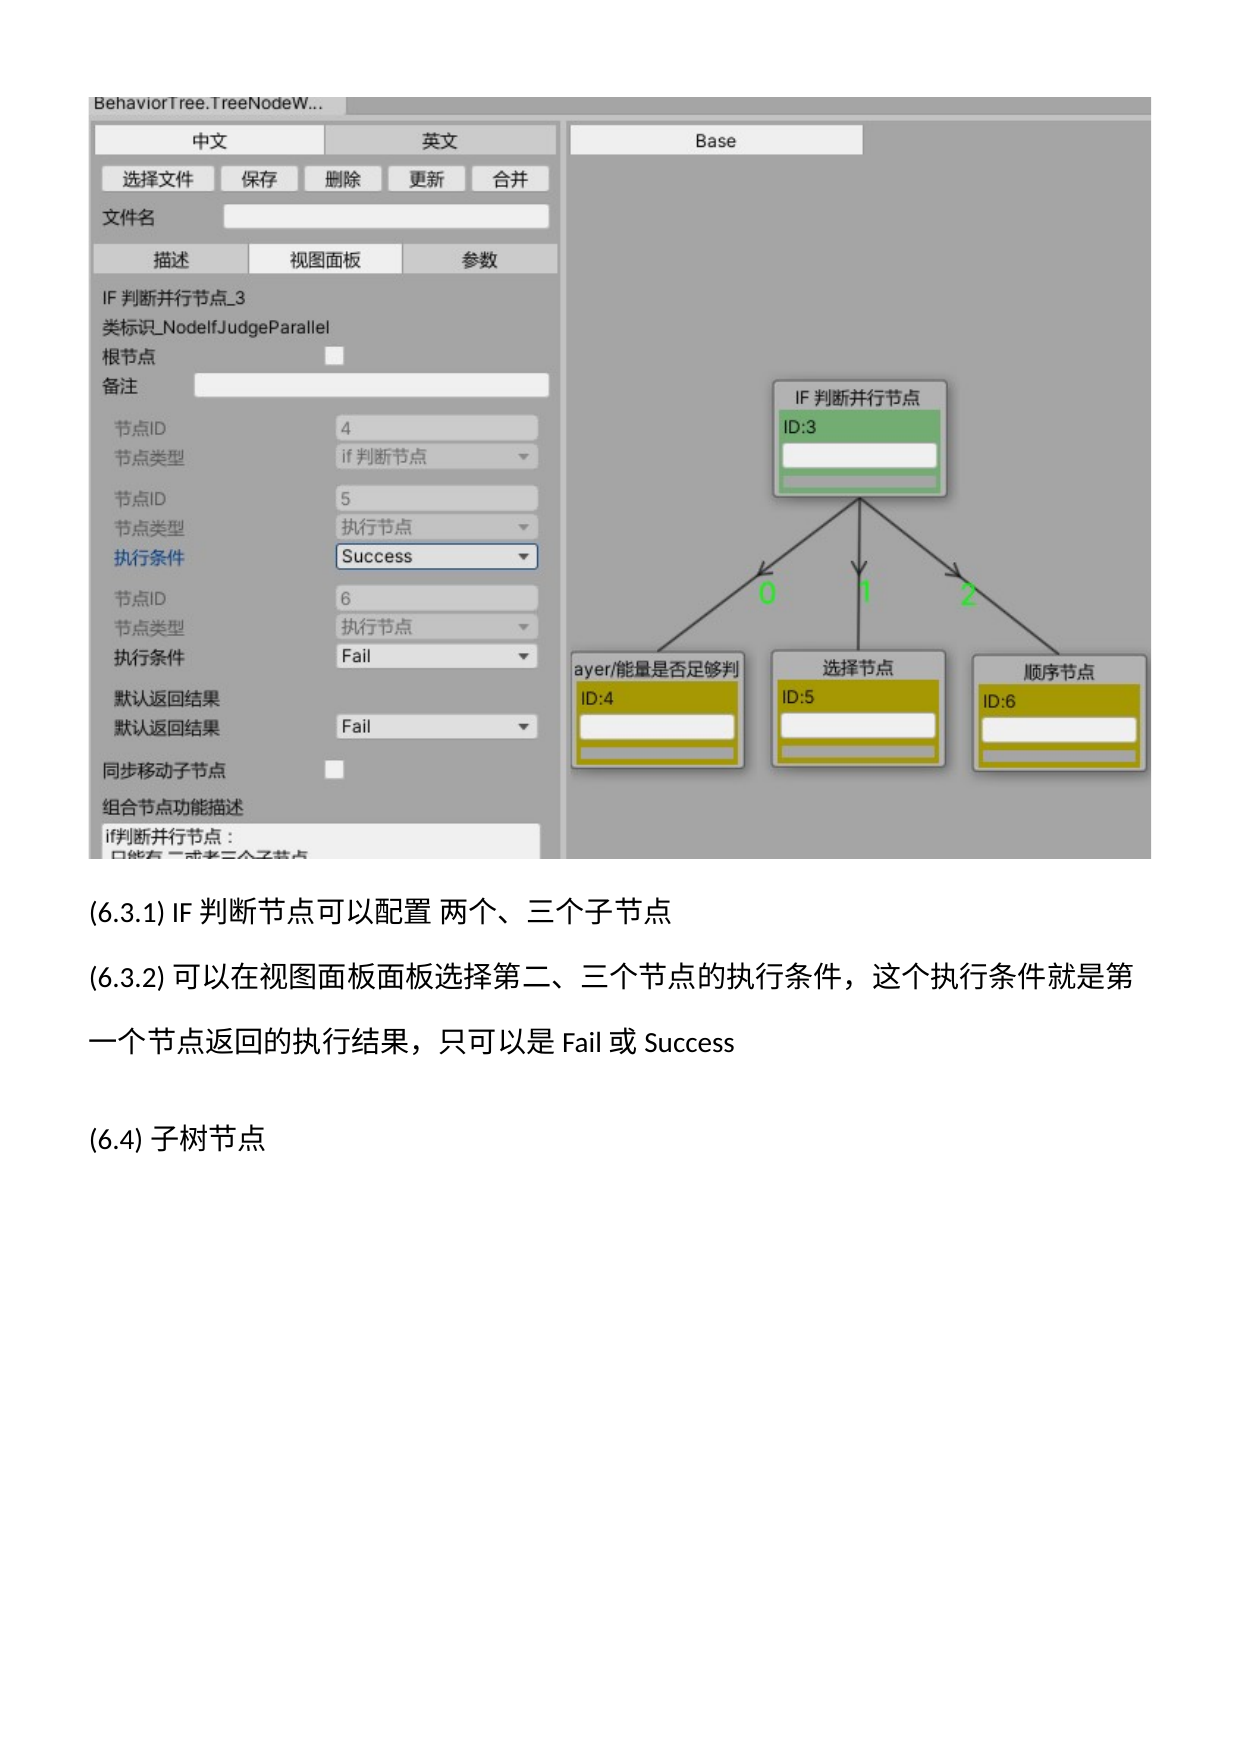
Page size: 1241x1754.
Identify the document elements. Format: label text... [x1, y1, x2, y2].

picture [88, 97, 1152, 859]
list (6.3.1) IF 判断节点可以配置 两个、三个子节点 [88, 877, 1152, 942]
list (6.3.2) 可以在视图面板面板选择第二、三个节点的执行条件，这个执行条件就是第一个节点返回的执行结果，只可以是 Fail 或 Success [88, 942, 1152, 1072]
list (6.4) 子树节点 [88, 1104, 1152, 1169]
